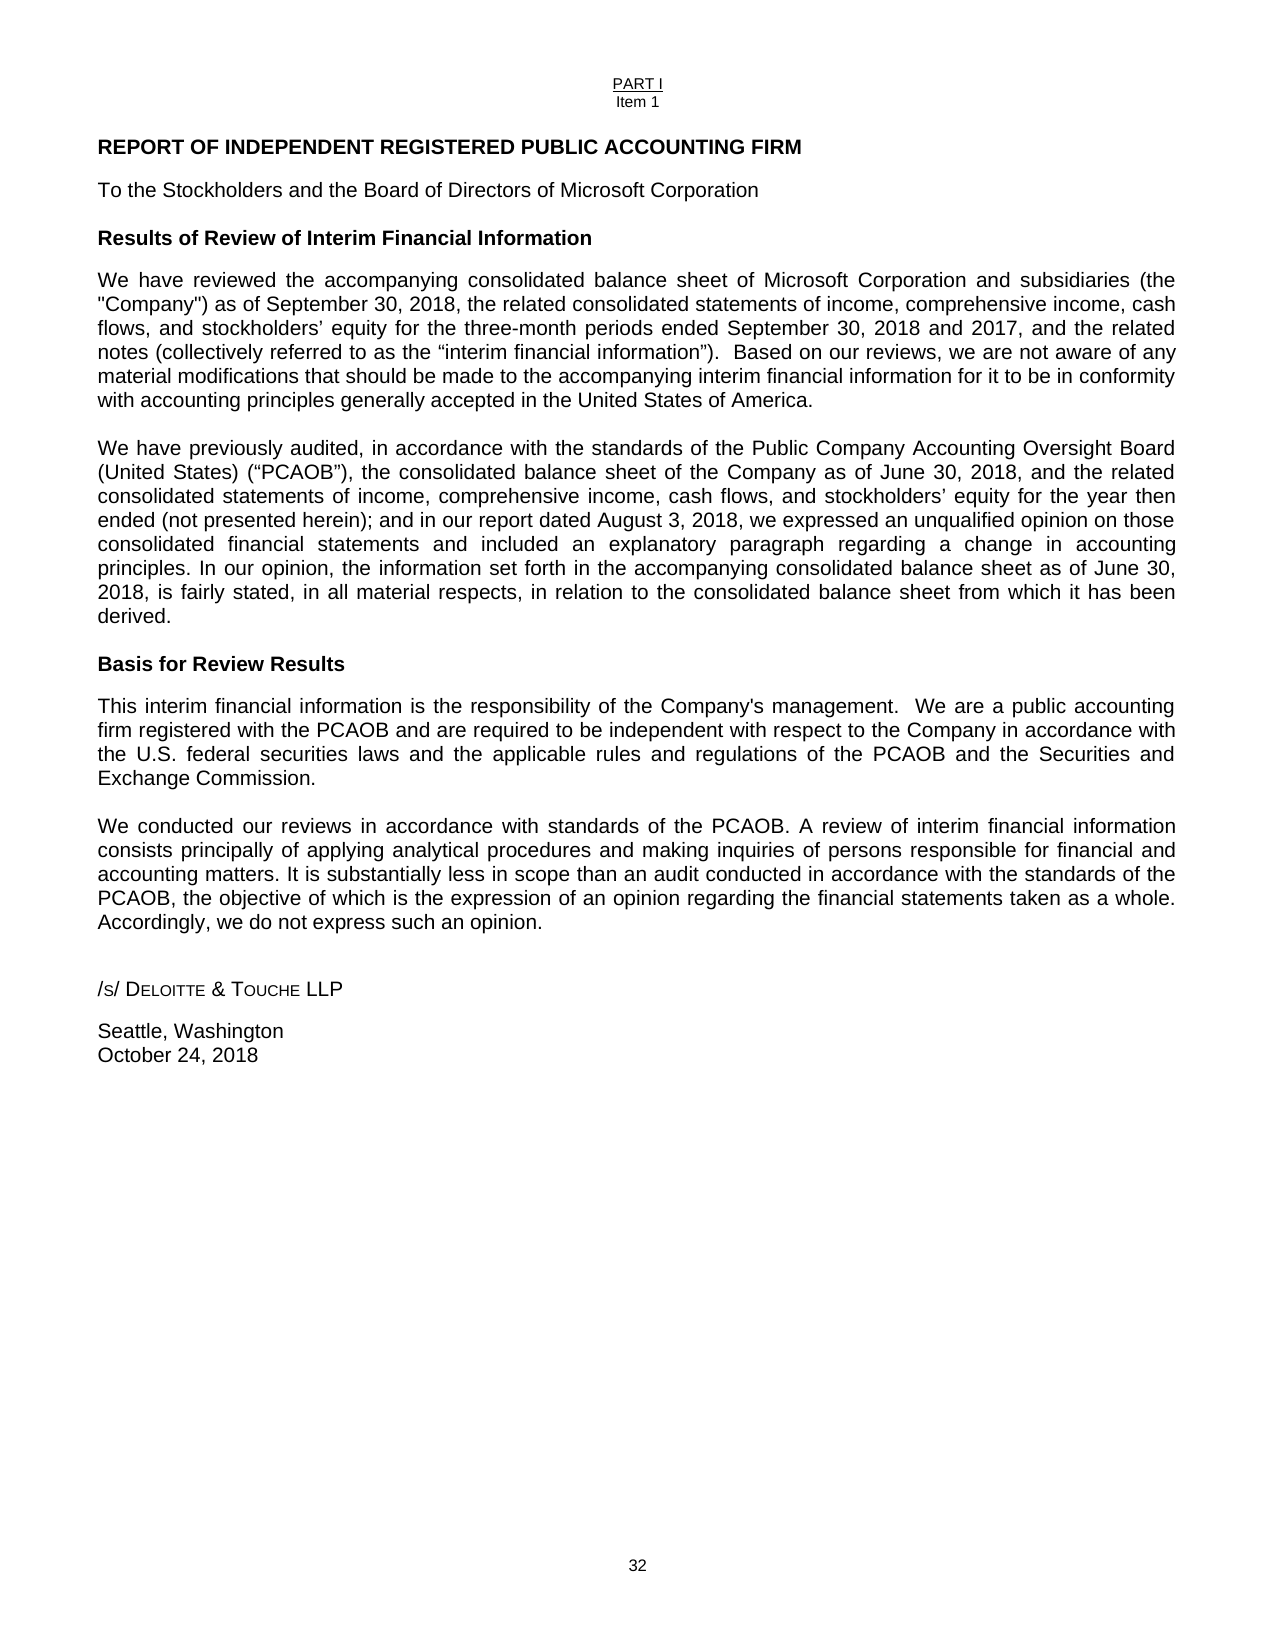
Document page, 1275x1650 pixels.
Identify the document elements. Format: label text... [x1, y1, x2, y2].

text Seattle, Washington [97, 1019, 1177, 1043]
text We conducted our reviews in accordance with standards of the PCAOB. A review of interim financial information consists principally of applying analytical procedures and making inquiries of persons responsible for financial and accounting matters. It is substantially less in scope than an audit conducted in accordance with the standards of the PCAOB, the objective of which is the expression of an opinion regarding the financial statements taken as a whole. Accordingly, we do not express such an opinion. [97, 814, 1177, 934]
text Results of Review of Interim Financial Information [97, 226, 1177, 250]
text REPORT OF INDEPENDENT REGISTERED PUBLIC ACCOUNTING FIRM [97, 135, 1177, 159]
text We have reviewed the accompanying consolidated balance sheet of Microsoft Corporation and subsidiaries (the "Company") as of September 30, 2018, the related consolidated statements of income, comprehensive income, cash flows, and stockholders’ equity for the three-month periods ended September 30, 2018 and 2017, and the related notes (collectively referred to as the “interim financial information”). Based on our reviews, we are not aware of any material modifications that should be made to the accompanying interim financial information for it to be in conformity with accounting principles generally accepted in the United States of America. [97, 268, 1177, 412]
text October 24, 2018 [97, 1043, 1177, 1067]
text /S/ DELOITTE & TOUCHE LLP [97, 976, 1177, 1000]
text To the Stockholders and the Board of Directors of Microsoft Corporation [97, 178, 1177, 202]
text This interim financial information is the responsibility of the Company's management. We are a public accounting firm registered with the PCAOB and are required to be independent with respect to the Company in accordance with the U.S. federal securities laws and the applicable rules and regulations of the PCAOB and the Securities and Exchange Commission. [97, 694, 1177, 790]
text Basis for Review Results [97, 652, 1177, 676]
text We have previously audited, in accordance with the standards of the Public Company Accounting Oversight Board (United States) (“PCAOB”), the consolidated balance sheet of the Company as of June 30, 2018, and the related consolidated statements of income, comprehensive income, cash flows, and stockholders’ equity for the year then ended (not presented herein); and in our report dated August 3, 2018, we expressed an unqualified opinion on those consolidated financial statements and included an explanatory paragraph regarding a change in accounting principles. In our opinion, the information set forth in the accompanying consolidated balance sheet as of June 30, 2018, is fairly stated, in all material respects, in relation to the consolidated balance sheet from which it has been derived. [97, 436, 1177, 628]
